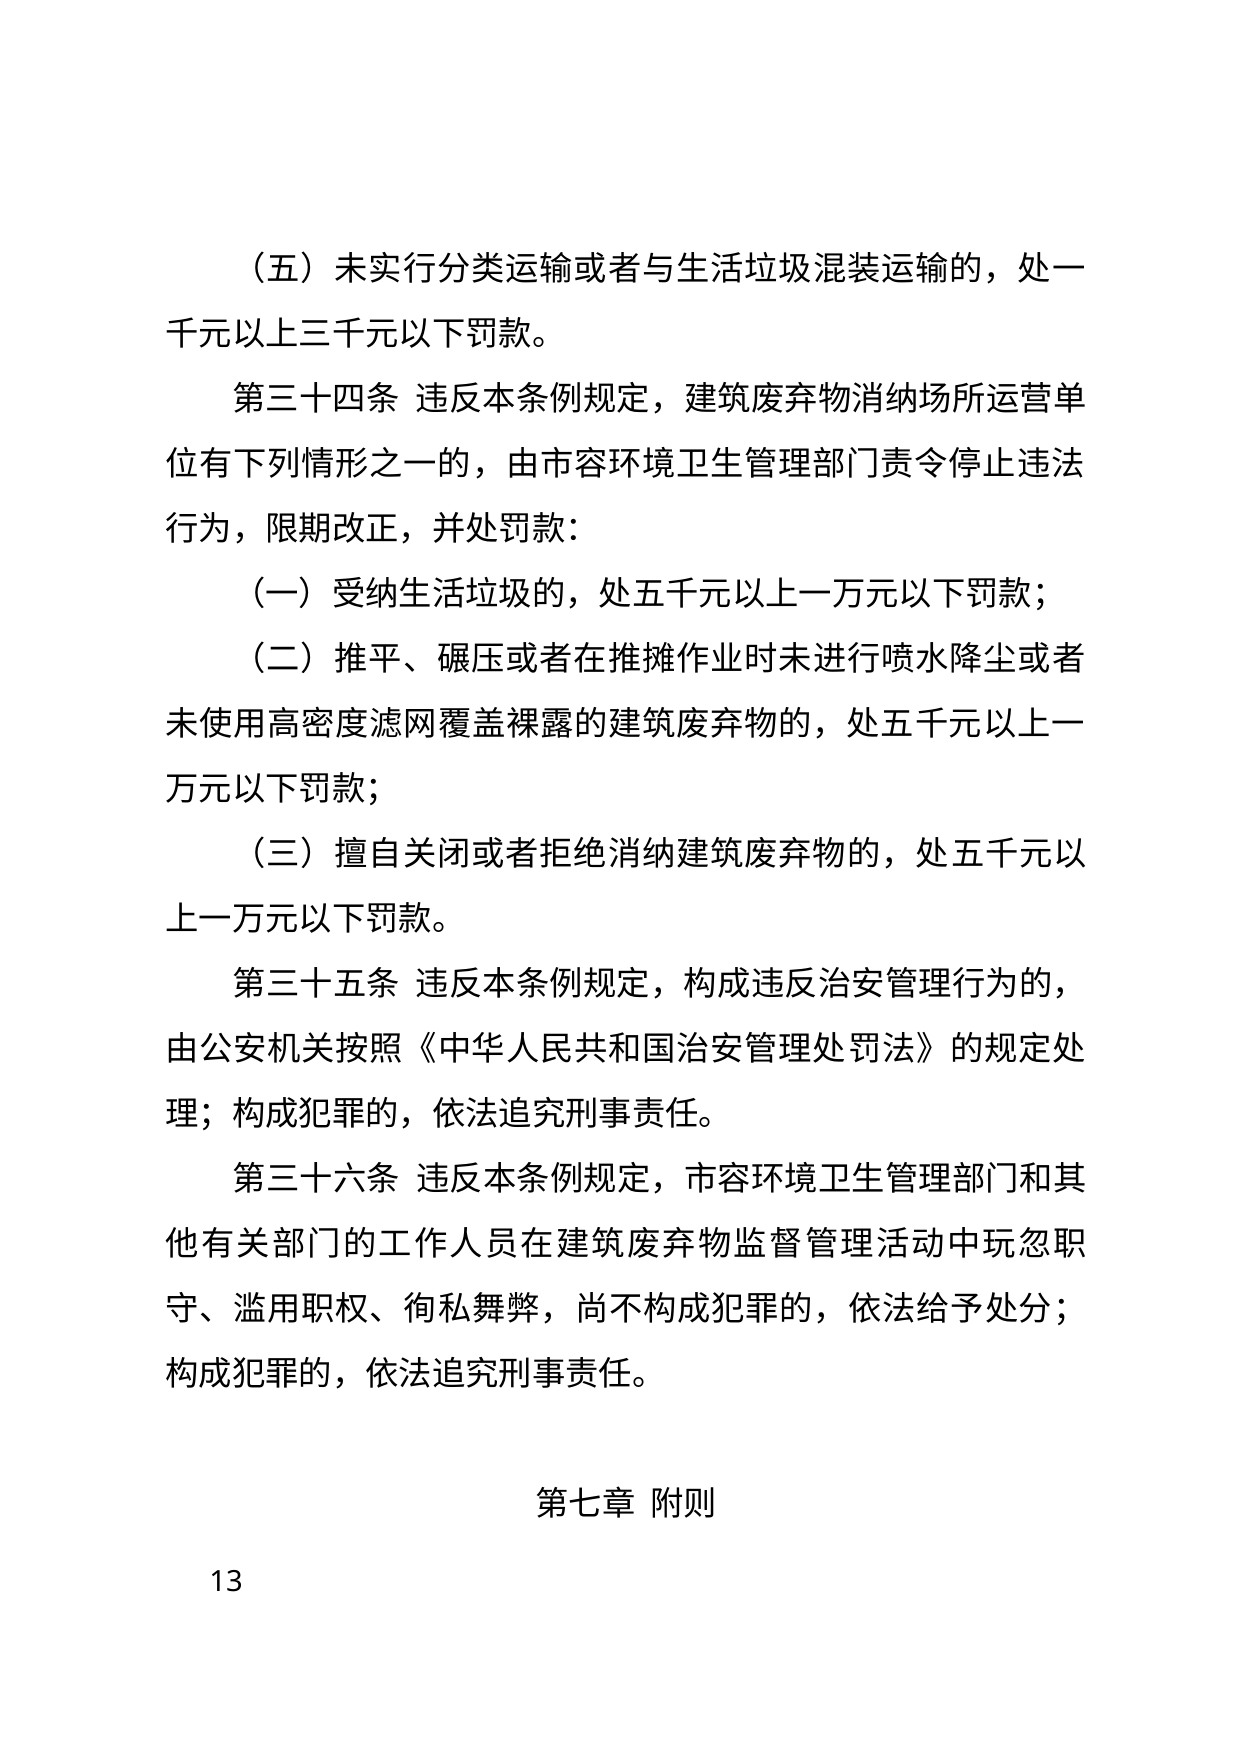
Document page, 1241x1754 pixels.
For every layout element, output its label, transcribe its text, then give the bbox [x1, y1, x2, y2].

text 第三十五条 违反本条例规定，构成违反治安管理行为的，由公安机关按照《中华人民共和国治安管理处罚法》的规定处理；构成犯罪的，依法追究刑事责任。 [165, 948, 1087, 1143]
text （二）推平、碾压或者在推摊作业时未进行喷水降尘或者未使用高密度滤网覆盖裸露的建筑废弃物的，处五千元以上一万元以下罚款； [165, 623, 1087, 818]
text 第三十六条 违反本条例规定，市容环境卫生管理部门和其他有关部门的工作人员在建筑废弃物监督管理活动中玩忽职守、滥用职权、徇私舞弊，尚不构成犯罪的，依法给予处分；构成犯罪的，依法追究刑事责任。 [165, 1143, 1087, 1403]
text （五）未实行分类运输或者与生活垃圾混装运输的，处一千元以上三千元以下罚款。 [165, 233, 1087, 363]
text 第七章 附则 [165, 1468, 1087, 1533]
text 第三十四条 违反本条例规定，建筑废弃物消纳场所运营单位有下列情形之一的，由市容环境卫生管理部门责令停止违法行为，限期改正，并处罚款： [165, 363, 1087, 558]
text （一）受纳生活垃圾的，处五千元以上一万元以下罚款； [165, 558, 1087, 623]
text （三）擅自关闭或者拒绝消纳建筑废弃物的，处五千元以上一万元以下罚款。 [165, 818, 1087, 948]
